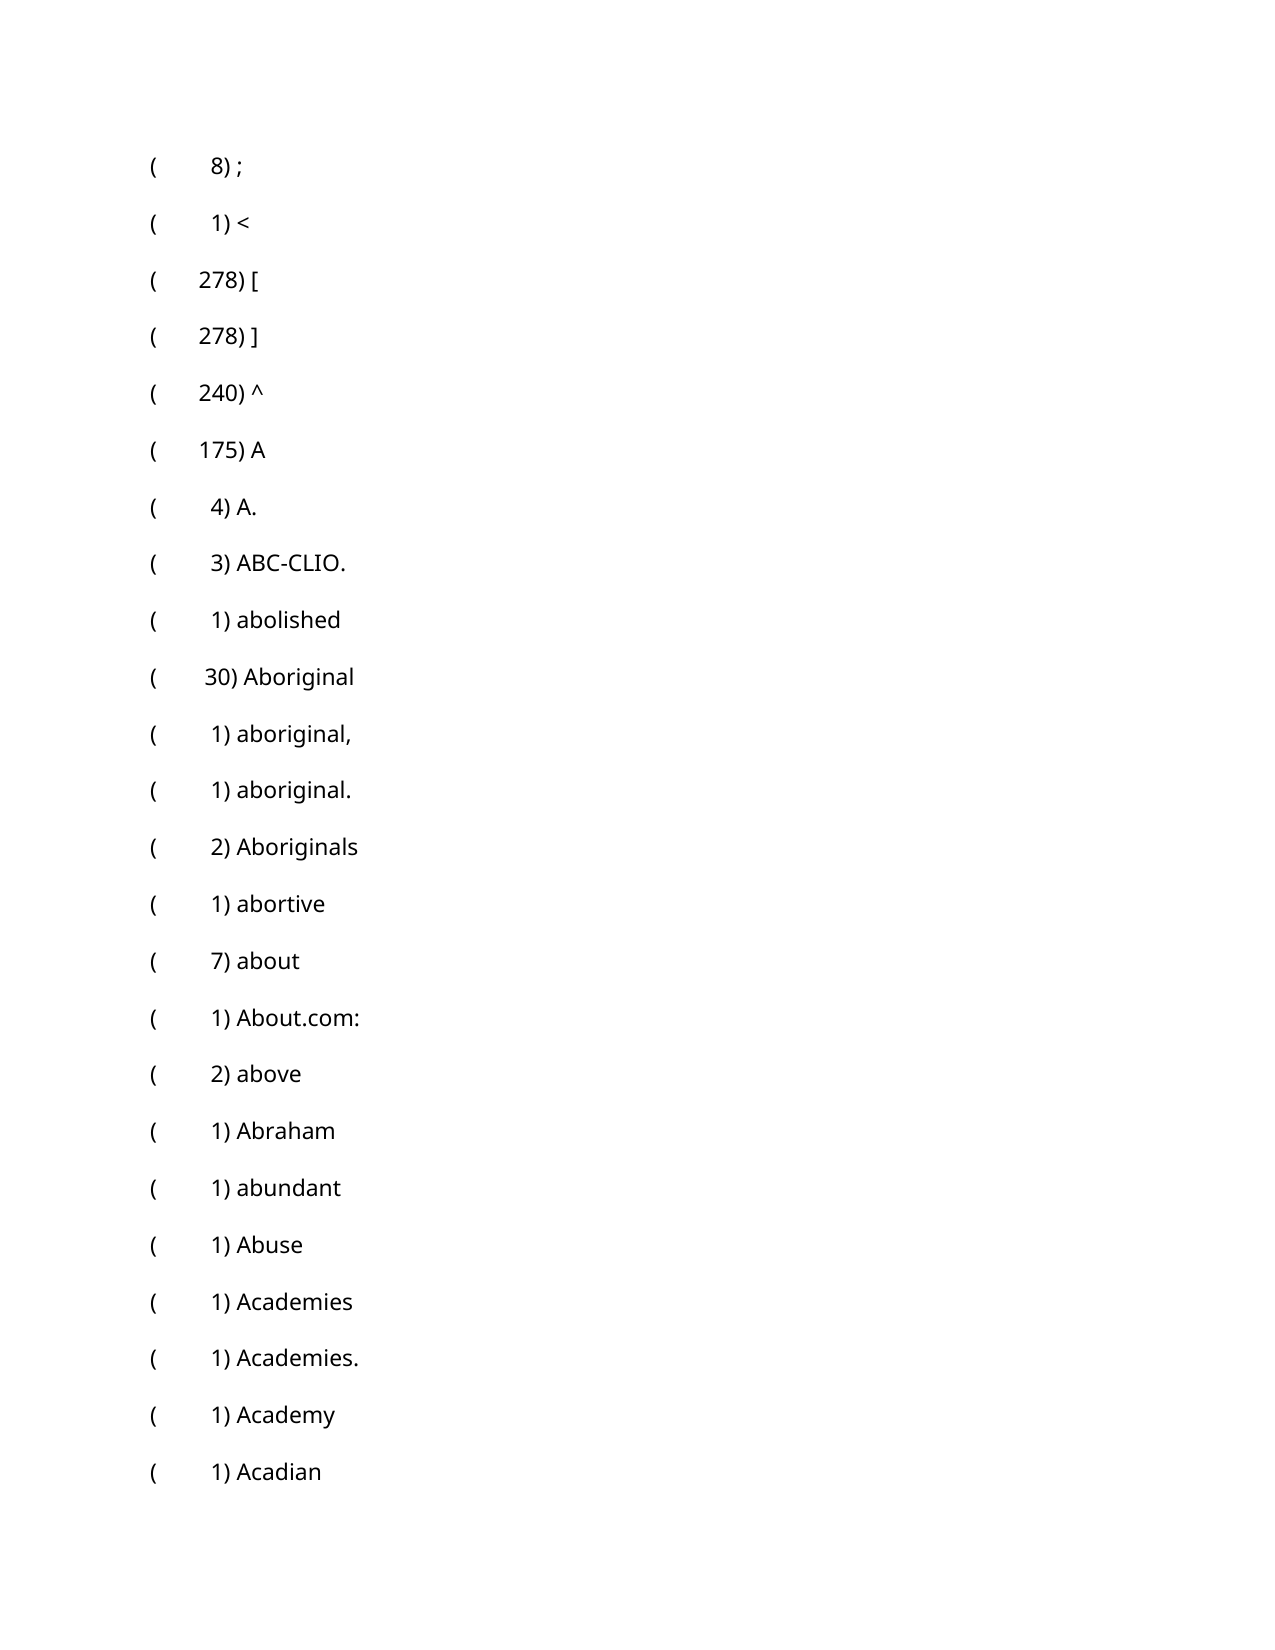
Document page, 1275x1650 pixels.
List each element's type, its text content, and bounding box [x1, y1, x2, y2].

text ( 1) Acadian [150, 1456, 1125, 1487]
text ( 1) Academies. [150, 1342, 1125, 1373]
text ( 1) abundant [150, 1172, 1125, 1203]
text ( 278) [ [150, 263, 1125, 295]
text ( 1) Academy [150, 1399, 1125, 1430]
text ( 1) abolished [150, 604, 1125, 635]
text ( 1) < [150, 207, 1125, 238]
text ( 1) aboriginal. [150, 774, 1125, 806]
text ( 8) ; [150, 150, 1125, 181]
text ( 1) Abuse [150, 1229, 1125, 1260]
text ( 175) A [150, 434, 1125, 465]
text ( 1) abortive [150, 888, 1125, 919]
text ( 4) A. [150, 491, 1125, 522]
text ( 240) ^ [150, 377, 1125, 408]
text ( 30) Aboriginal [150, 661, 1125, 692]
text ( 278) ] [150, 320, 1125, 352]
text ( 7) about [150, 945, 1125, 976]
text ( 2) Aboriginals [150, 831, 1125, 862]
text ( 1) Abraham [150, 1115, 1125, 1146]
text ( 1) Academies [150, 1285, 1125, 1317]
text ( 1) aboriginal, [150, 718, 1125, 749]
text ( 1) About.com: [150, 1002, 1125, 1033]
text ( 2) above [150, 1058, 1125, 1089]
text ( 3) ABC-CLIO. [150, 547, 1125, 579]
